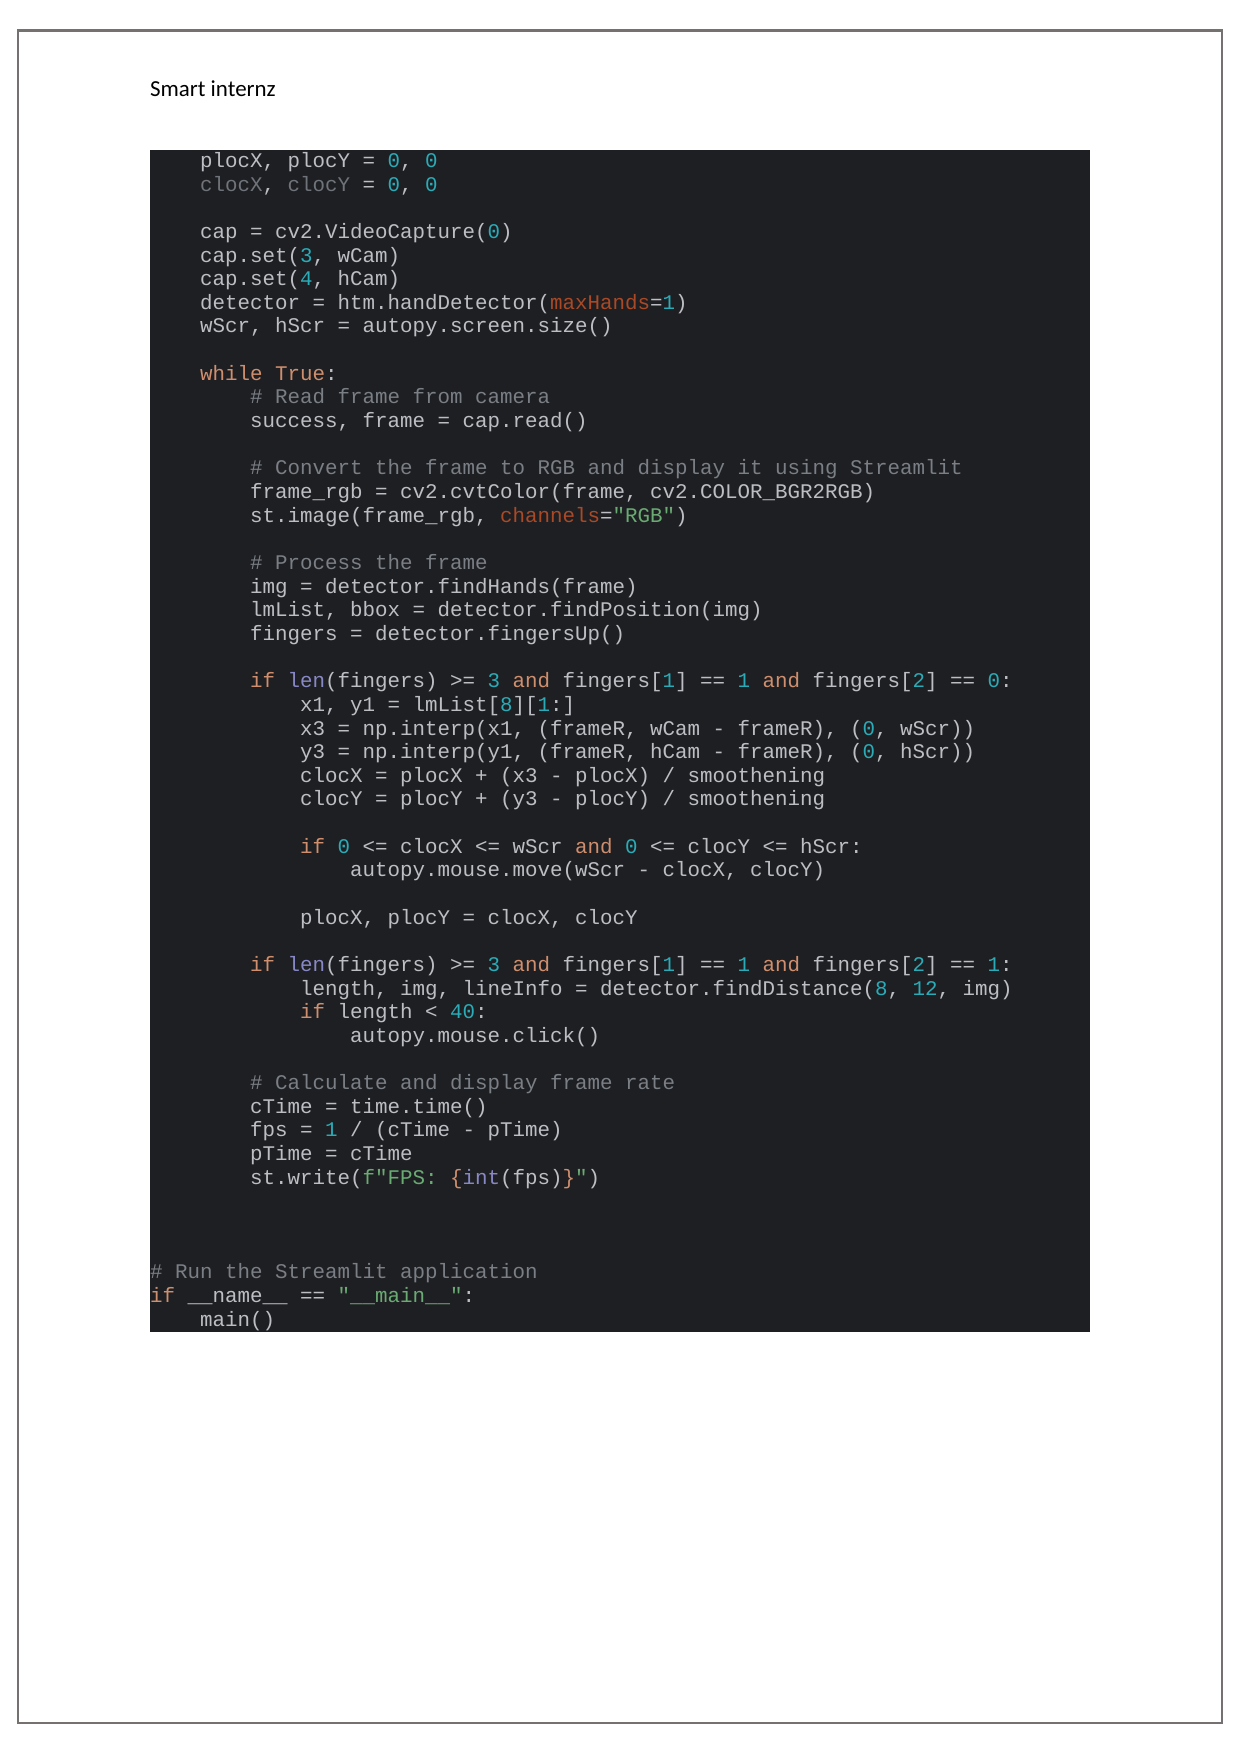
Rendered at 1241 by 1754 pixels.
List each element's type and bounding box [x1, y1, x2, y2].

text [150, 150, 1090, 1332]
